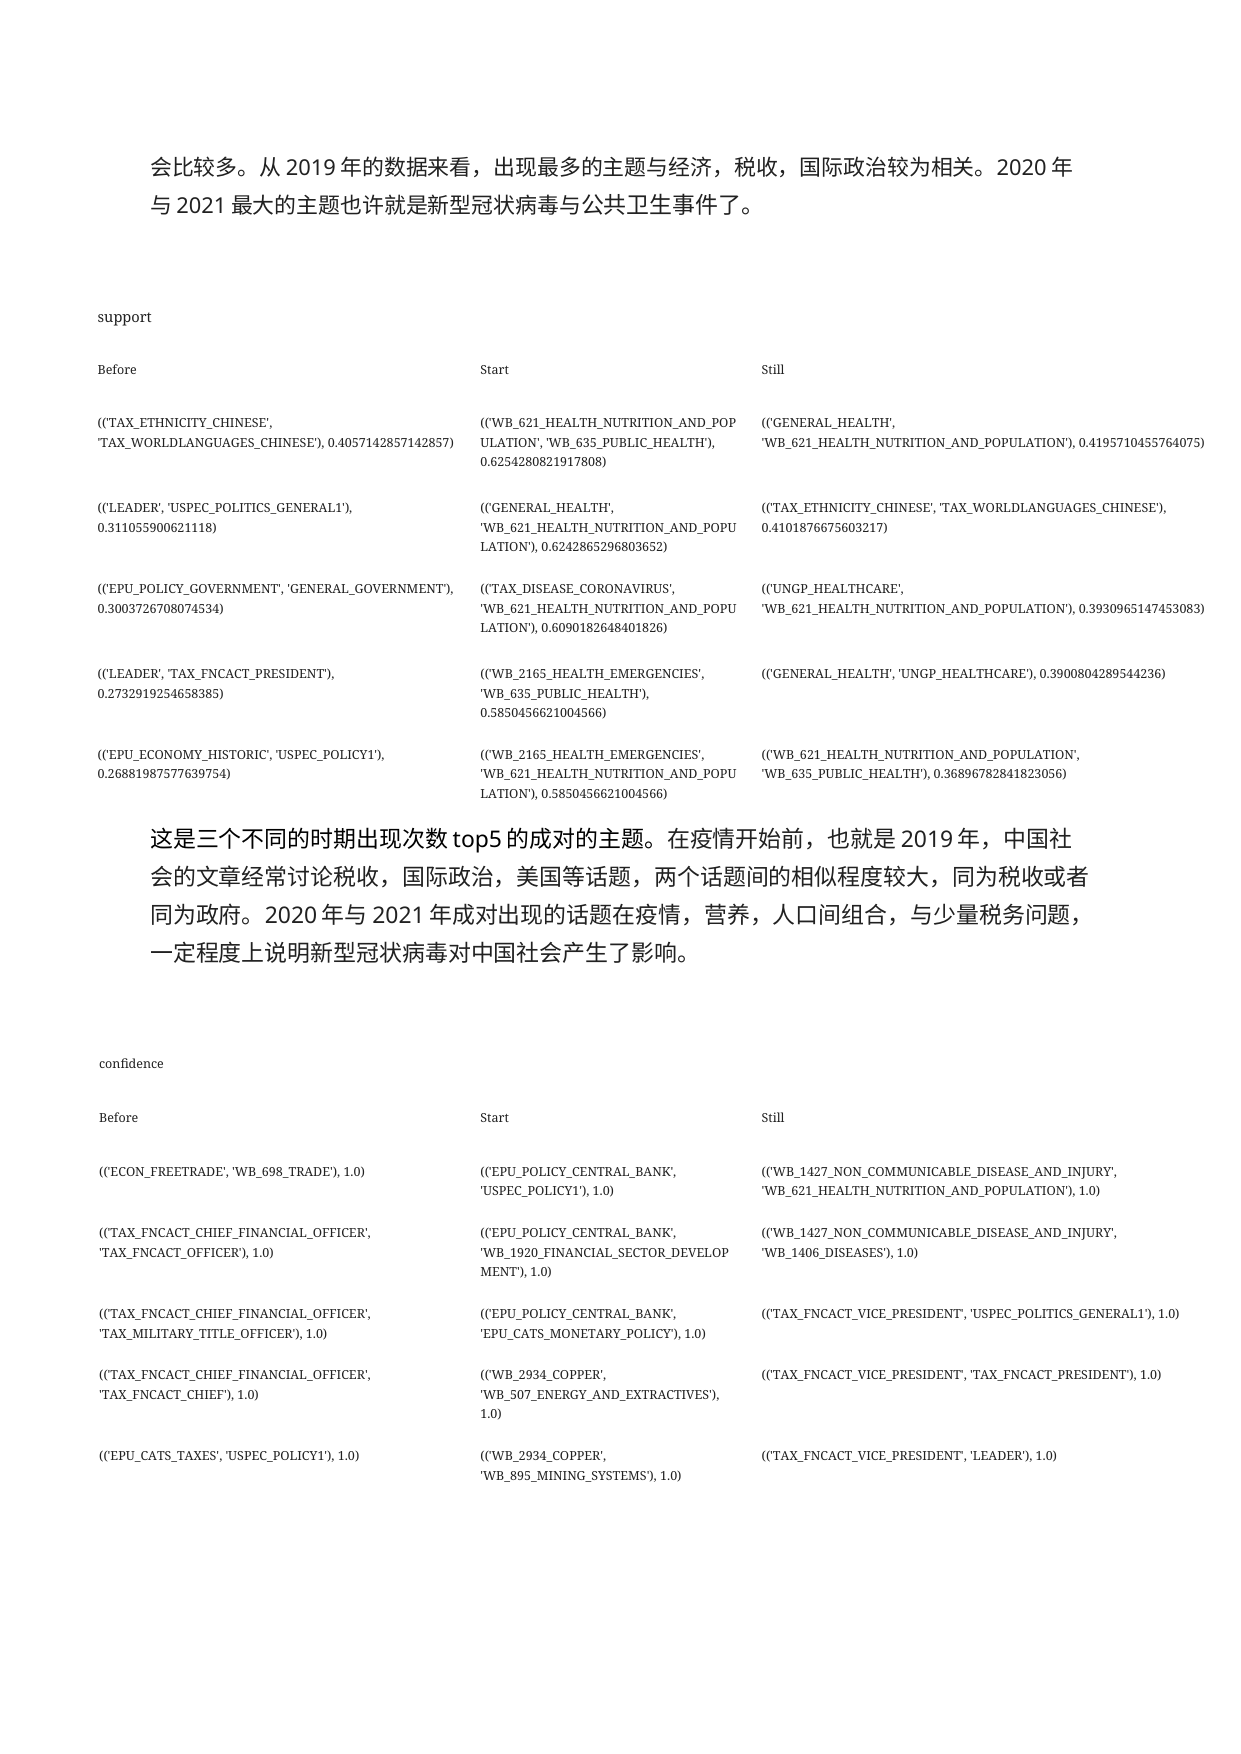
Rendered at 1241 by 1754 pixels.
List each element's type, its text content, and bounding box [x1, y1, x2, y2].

table_cell (('ECON_FREETRADE', 'WB_698_TRADE'), 1.0) [89, 1153, 470, 1214]
table_cell (('TAX_FNCACT_VICE_PRESIDENT', 'LEADER'), 1.0) [751, 1437, 1223, 1498]
text 这是三个不同的时期出现次数top5的成对的主题。在疫情开始前，也就是2019年，中国社会的文章经常讨论税收，国际政治，美国等话题，两个话题间的相似程度较大，同为税收或者同为政府。2020年与2021年成对出现的话题在疫情，营养，人口间组合，与少量税务问题，一定程度上说明新型冠状病毒对中国社会产生了影响。 [150, 821, 1090, 968]
table_cell (('GENERAL_HEALTH', 'UNGP_HEALTHCARE'), 0.3900804289544236) [751, 655, 1221, 736]
table_cell (('WB_1427_NON_COMMUNICABLE_DISEASE_AND_INJURY', 'WB_1406_DISEASES'), 1.0) [751, 1214, 1223, 1295]
table_cell (('WB_2165_HEALTH_EMERGENCIES', 'WB_635_PUBLIC_HEALTH'), 0.5850456621004566) [470, 655, 751, 736]
table_cell (('TAX_ETHNICITY_CHINESE', 'TAX_WORLDLANGUAGES_CHINESE'), 0.4057142857142857) [87, 404, 470, 489]
table_cell (('EPU_POLICY_GOVERNMENT', 'GENERAL_GOVERNMENT'), 0.3003726708074534) [87, 570, 470, 655]
table_header confidence [89, 1045, 1223, 1099]
table_cell (('LEADER', 'USPEC_POLITICS_GENERAL1'), 0.311055900621118) [87, 489, 470, 570]
table_cell (('TAX_FNCACT_CHIEF_FINANCIAL_OFFICER', 'TAX_FNCACT_OFFICER'), 1.0) [89, 1214, 470, 1295]
table_cell Still [751, 350, 1221, 404]
table_cell (('TAX_FNCACT_CHIEF_FINANCIAL_OFFICER', 'TAX_FNCACT_CHIEF'), 1.0) [89, 1356, 470, 1437]
table_header support [87, 297, 1221, 350]
table_cell Before [87, 350, 470, 404]
table_cell (('TAX_FNCACT_VICE_PRESIDENT', 'TAX_FNCACT_PRESIDENT'), 1.0) [751, 1356, 1223, 1437]
table_cell (('WB_621_HEALTH_NUTRITION_AND_POPULATION', 'WB_635_PUBLIC_HEALTH'), 0.6254280821917808) [470, 404, 751, 489]
table_cell (('WB_1427_NON_COMMUNICABLE_DISEASE_AND_INJURY', 'WB_621_HEALTH_NUTRITION_AND_POPULATION'), 1.0) [751, 1153, 1223, 1214]
table_cell (('GENERAL_HEALTH', 'WB_621_HEALTH_NUTRITION_AND_POPULATION'), 0.6242865296803652) [470, 489, 751, 570]
table_cell (('EPU_POLICY_CENTRAL_BANK', 'WB_1920_FINANCIAL_SECTOR_DEVELOPMENT'), 1.0) [470, 1214, 751, 1295]
table_cell Start [470, 1099, 751, 1152]
table_cell (('TAX_FNCACT_VICE_PRESIDENT', 'USPEC_POLITICS_GENERAL1'), 1.0) [751, 1295, 1223, 1356]
table_cell (('TAX_ETHNICITY_CHINESE', 'TAX_WORLDLANGUAGES_CHINESE'), 0.4101876675603217) [751, 489, 1221, 570]
table_cell (('WB_2165_HEALTH_EMERGENCIES', 'WB_621_HEALTH_NUTRITION_AND_POPULATION'), 0.5850456621004566) [470, 736, 751, 821]
table_cell (('WB_2934_COPPER', 'WB_895_MINING_SYSTEMS'), 1.0) [470, 1437, 751, 1498]
table_cell (('WB_2934_COPPER', 'WB_507_ENERGY_AND_EXTRACTIVES'), 1.0) [470, 1356, 751, 1437]
table_cell Start [470, 350, 751, 404]
table_cell (('EPU_ECONOMY_HISTORIC', 'USPEC_POLICY1'), 0.26881987577639754) [87, 736, 470, 821]
table_cell (('TAX_FNCACT_CHIEF_FINANCIAL_OFFICER', 'TAX_MILITARY_TITLE_OFFICER'), 1.0) [89, 1295, 470, 1356]
table_cell (('UNGP_HEALTHCARE', 'WB_621_HEALTH_NUTRITION_AND_POPULATION'), 0.3930965147453083) [751, 570, 1221, 655]
table_cell Before [89, 1099, 470, 1152]
table_cell (('WB_621_HEALTH_NUTRITION_AND_POPULATION', 'WB_635_PUBLIC_HEALTH'), 0.36896782841823056) [751, 736, 1221, 821]
table_cell (('EPU_POLICY_CENTRAL_BANK', 'EPU_CATS_MONETARY_POLICY'), 1.0) [470, 1295, 751, 1356]
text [150, 150, 1090, 220]
table_cell (('EPU_POLICY_CENTRAL_BANK', 'USPEC_POLICY1'), 1.0) [470, 1153, 751, 1214]
table_cell (('LEADER', 'TAX_FNCACT_PRESIDENT'), 0.2732919254658385) [87, 655, 470, 736]
table_cell (('TAX_DISEASE_CORONAVIRUS', 'WB_621_HEALTH_NUTRITION_AND_POPULATION'), 0.6090182648401826) [470, 570, 751, 655]
table_cell (('EPU_CATS_TAXES', 'USPEC_POLICY1'), 1.0) [89, 1437, 470, 1498]
table_cell Still [751, 1099, 1223, 1152]
table_cell (('GENERAL_HEALTH', 'WB_621_HEALTH_NUTRITION_AND_POPULATION'), 0.4195710455764075) [751, 404, 1221, 489]
